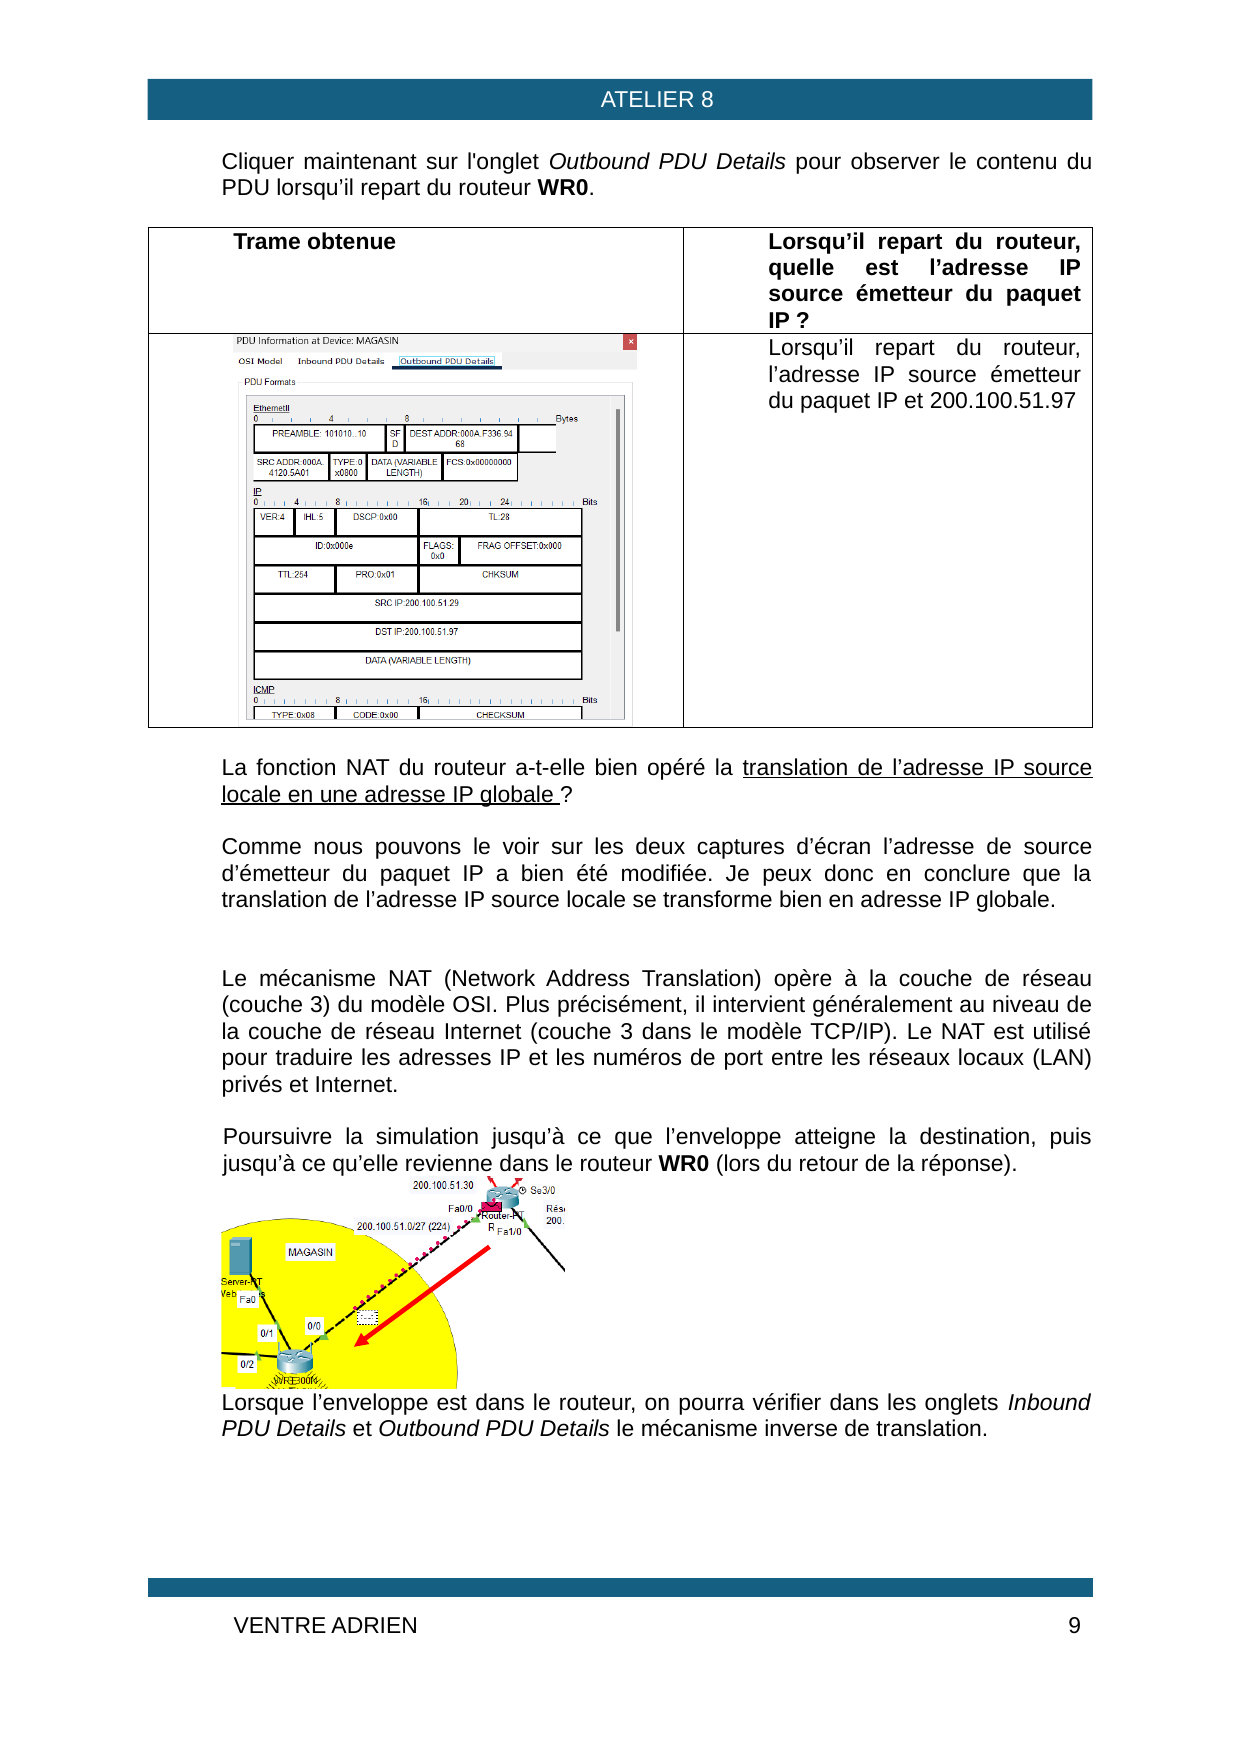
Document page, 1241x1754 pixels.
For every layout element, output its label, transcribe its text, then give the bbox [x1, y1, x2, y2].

text Poursuivre la simulation jusqu’à ce que l’enveloppe atteigne la destination, puis jusqu’à ce qu’elle revienne dans le routeur WR0 (lors du retour de la réponse). [223, 1123, 1093, 1176]
text La fonction NAT du routeur a-t-elle bien opéré la translation de l’adresse IP source locale en une adresse IP globale ? [221, 754, 1093, 807]
picture [233, 334, 637, 727]
text Lorsque l’enveloppe est dans le routeur, on pourra vérifier dans les onglets Inbound PDU Details et Outbound PDU Details le mécanisme inverse de translation. [221, 1389, 1093, 1442]
table_cell [149, 334, 233, 727]
picture [221, 1176, 565, 1389]
table_cell Lorsqu’il repart du routeur, l’adresse IP source émetteur du paquet IP et 200.100.51.97 [684, 334, 1092, 727]
table_cell [637, 334, 683, 727]
table_header Trame obtenue [149, 228, 683, 333]
table_header Lorsqu’il repart du routeur, quelle est l’adresse IP source émetteur du paquet IP ? [684, 228, 1092, 333]
text Comme nous pouvons le voir sur les deux captures d’écran l’adresse de source d’émetteur du paquet IP a bien été modifiée. Je peux donc en conclure que la translation de l’adresse IP source locale se transforme bien en adresse IP globale. [221, 833, 1093, 912]
text Le mécanisme NAT (Network Address Translation) opère à la couche de réseau (couche 3) du modèle OSI. Plus précisément, il intervient généralement au niveau de la couche de réseau Internet (couche 3 dans le modèle TCP/IP). Le NAT est utilisé pour traduire les adresses IP et les numéros de port entre les réseaux locaux (LAN) privés et Internet. [221, 965, 1093, 1097]
text Cliquer maintenant sur l'onglet Outbound PDU Details pour observer le contenu du PDU lorsqu’il repart du routeur WR0. [221, 148, 1093, 200]
